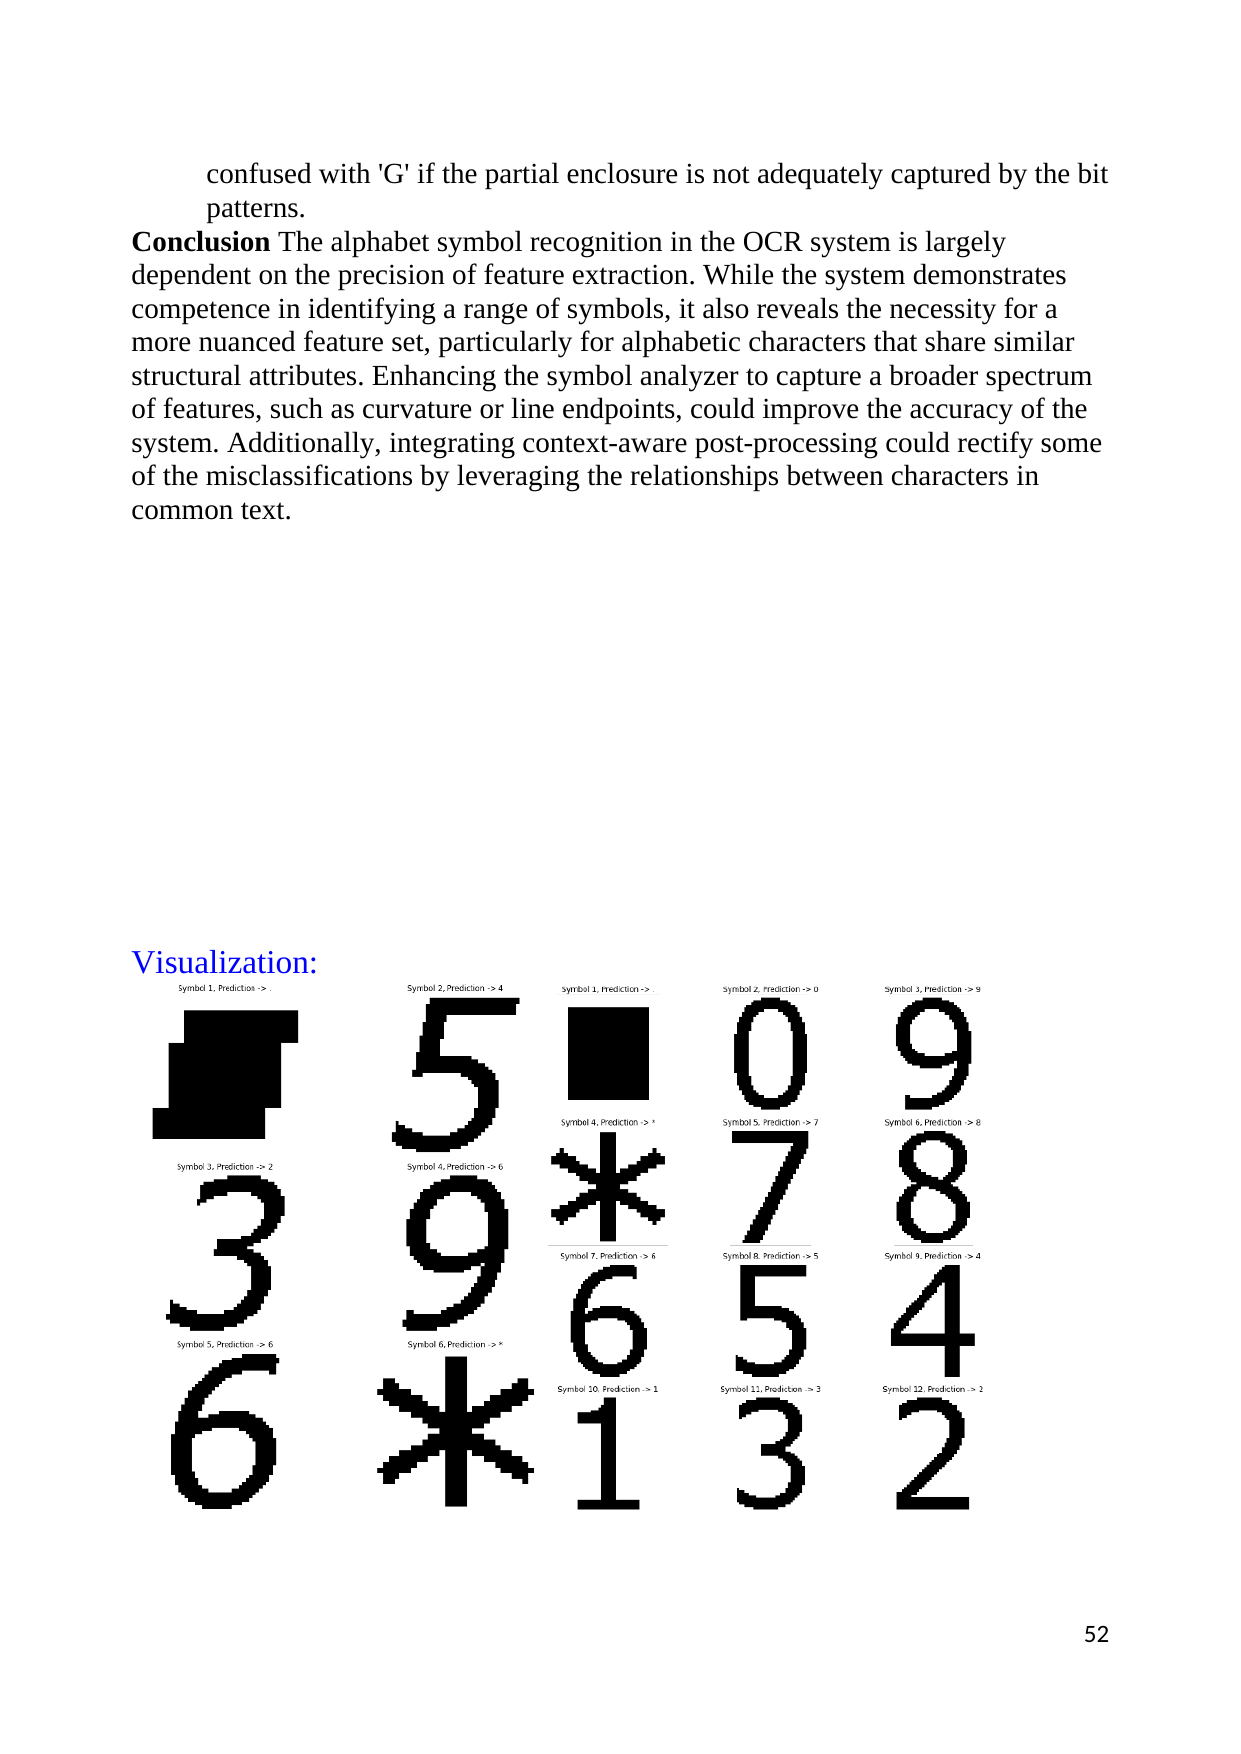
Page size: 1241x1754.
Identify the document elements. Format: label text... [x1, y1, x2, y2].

text Conclusion The alphabet symbol recognition in the OCR system is largely dependent on the precision of feature extraction. While the system demonstrates competence in identifying a range of symbols, it also reveals the necessity for a more nuanced feature set, particularly for alphabetic characters that share similar structural attributes. Enhancing the symbol analyzer to capture a broader spectrum of features, such as curvature or line endpoints, could improve the accuracy of the system. Additionally, integrating context-aware post-processing could rectify some of the misclassifications by leveraging the relationships between characters in common text. [131, 224, 1109, 526]
picture [131, 980, 987, 1516]
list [169, 157, 1109, 224]
text Visualization: [131, 942, 1109, 981]
